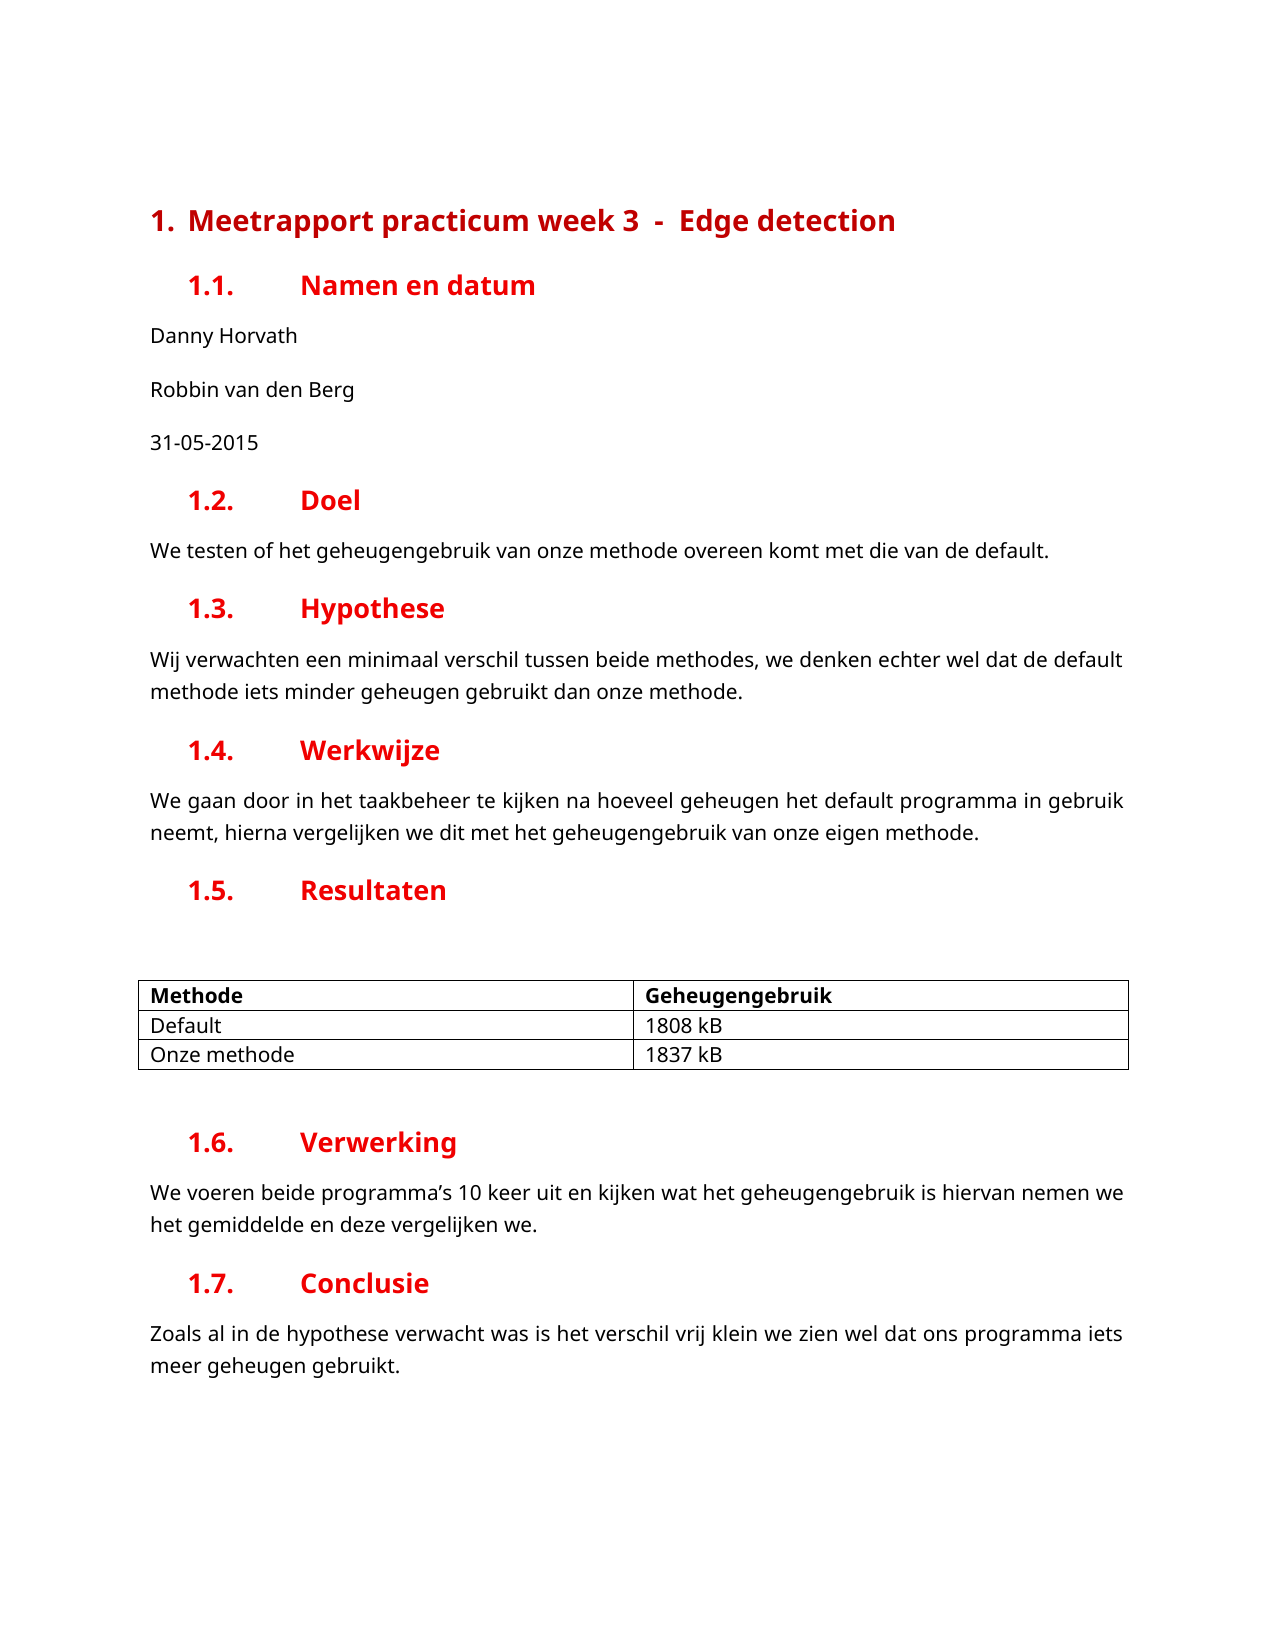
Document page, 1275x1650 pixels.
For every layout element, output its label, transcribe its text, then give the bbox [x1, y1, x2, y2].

text Zoals al in de hypothese verwacht was is het verschil vrij klein we zien wel dat ons programma iets meer geheugen gebruikt. [150, 1319, 1125, 1380]
text We testen of het geheugengebruik van onze methode overeen komt met die van de default. [150, 537, 1125, 565]
text Robbin van den Berg [150, 375, 1125, 403]
table_cell Default [139, 1011, 633, 1039]
table_cell Onze methode [139, 1040, 633, 1069]
subtitle Hypothese [187, 590, 1125, 627]
table_cell 1837 kB [634, 1040, 1128, 1069]
table_cell 1808 kB [634, 1011, 1128, 1039]
text We gaan door in het taakbeheer te kijken na hoeveel geheugen het default programma in gebruik neemt, hierna vergelijken we dit met het geheugengebruik van onze eigen methode. [150, 786, 1125, 847]
subtitle Conclusie [187, 1264, 1125, 1301]
text Danny Horvath [150, 321, 1125, 350]
text We voeren beide programma’s 10 keer uit en kijken wat het geheugengebruik is hiervan nemen we het gemiddelde en deze vergelijken we. [150, 1178, 1125, 1239]
subtitle Werkwijze [187, 731, 1125, 768]
subtitle Meetrapport practicum week 3 - Edge detection [150, 200, 1125, 240]
subtitle Doel [187, 482, 1125, 518]
text Wij verwachten een minimaal verschil tussen beide methodes, we denken echter wel dat de default methode iets minder geheugen gebruikt dan onze methode. [150, 645, 1125, 706]
table_header Geheugengebruik [634, 981, 1128, 1010]
text 31-05-2015 [150, 428, 1125, 457]
table_header Methode [139, 981, 633, 1010]
subtitle Resultaten [187, 872, 1125, 909]
subtitle Namen en datum [187, 266, 1125, 303]
subtitle Verwerking [187, 1123, 1125, 1160]
